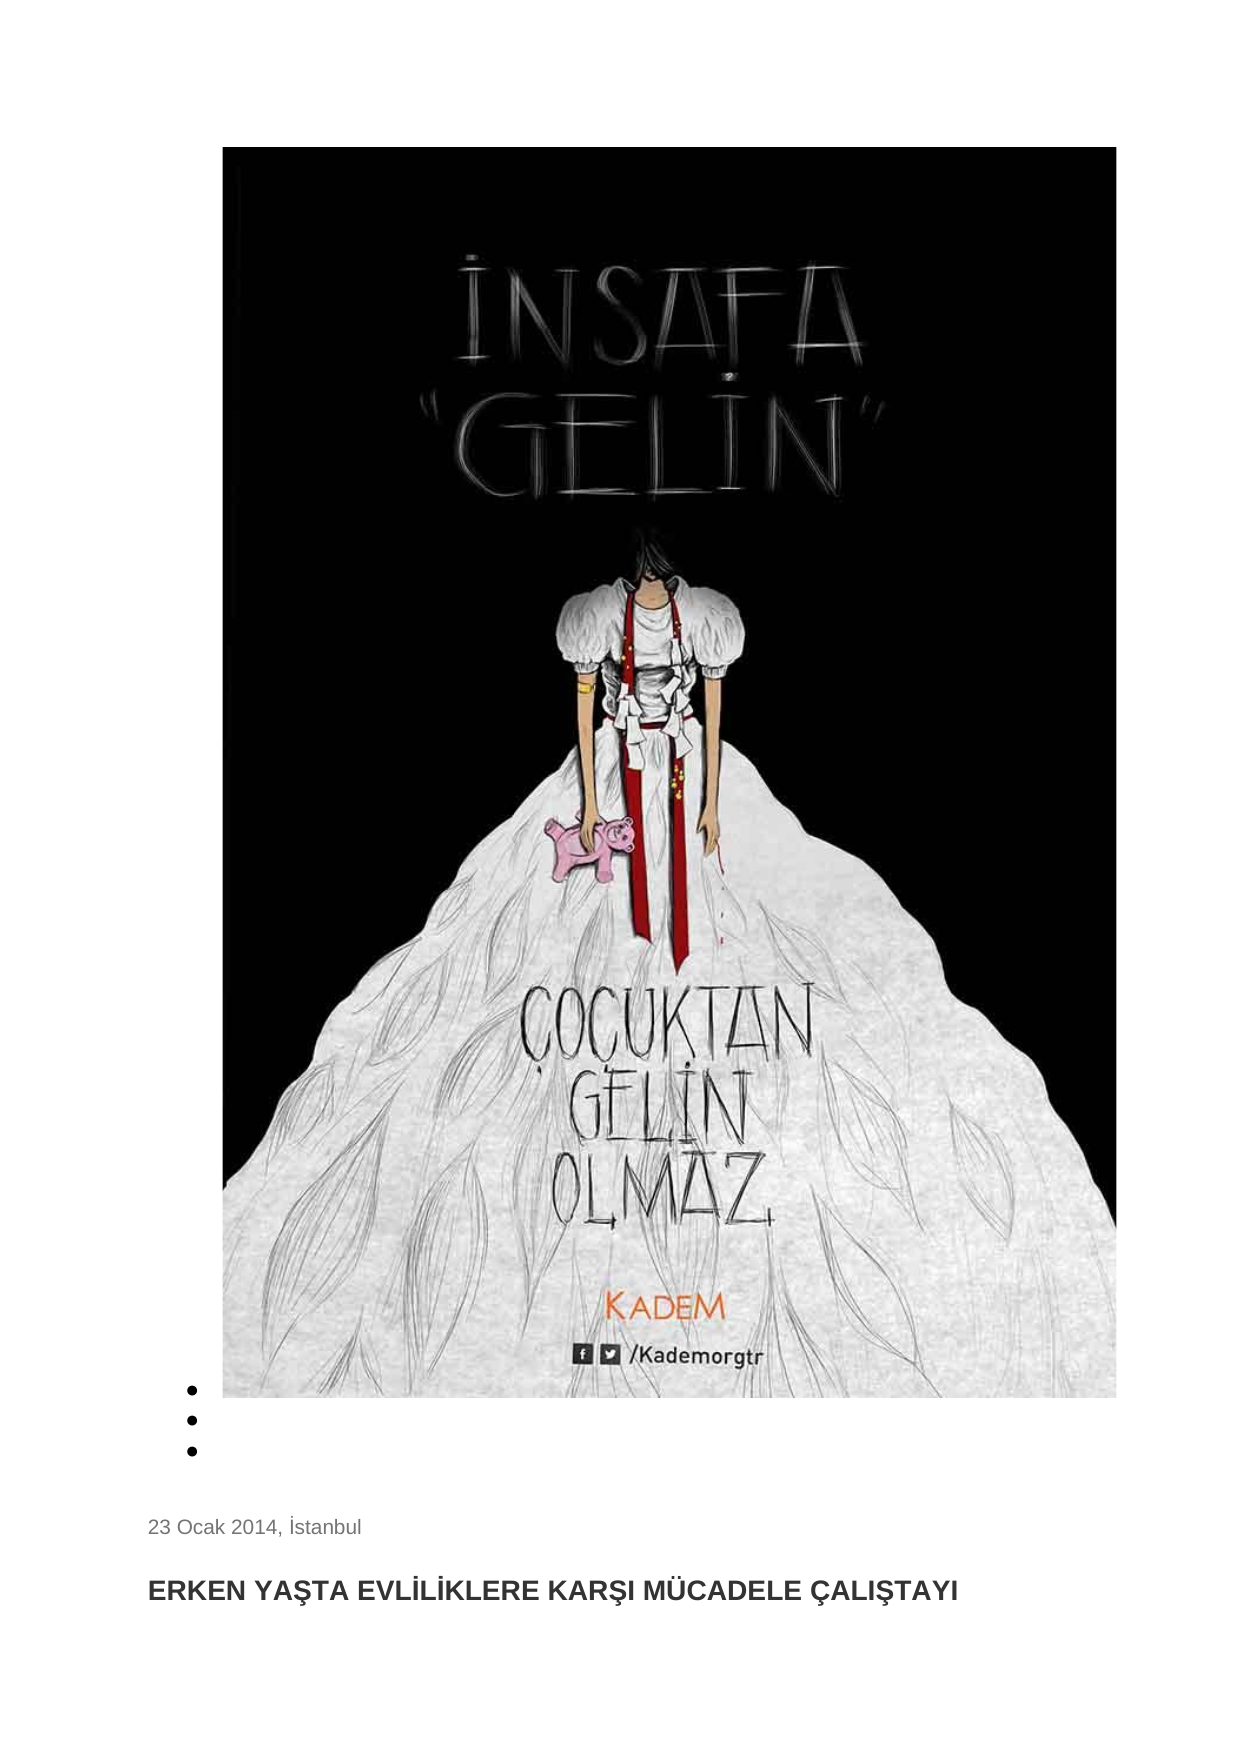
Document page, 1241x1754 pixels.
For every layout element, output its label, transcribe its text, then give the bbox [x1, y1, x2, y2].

subtitle ERKEN YAŞTA EVLİLİKLERE KARŞI MÜCADELE ÇALIŞTAYI [148, 1573, 1093, 1606]
picture [222, 147, 1117, 1398]
text 23 Ocak 2014, İstanbul [148, 1515, 1093, 1539]
